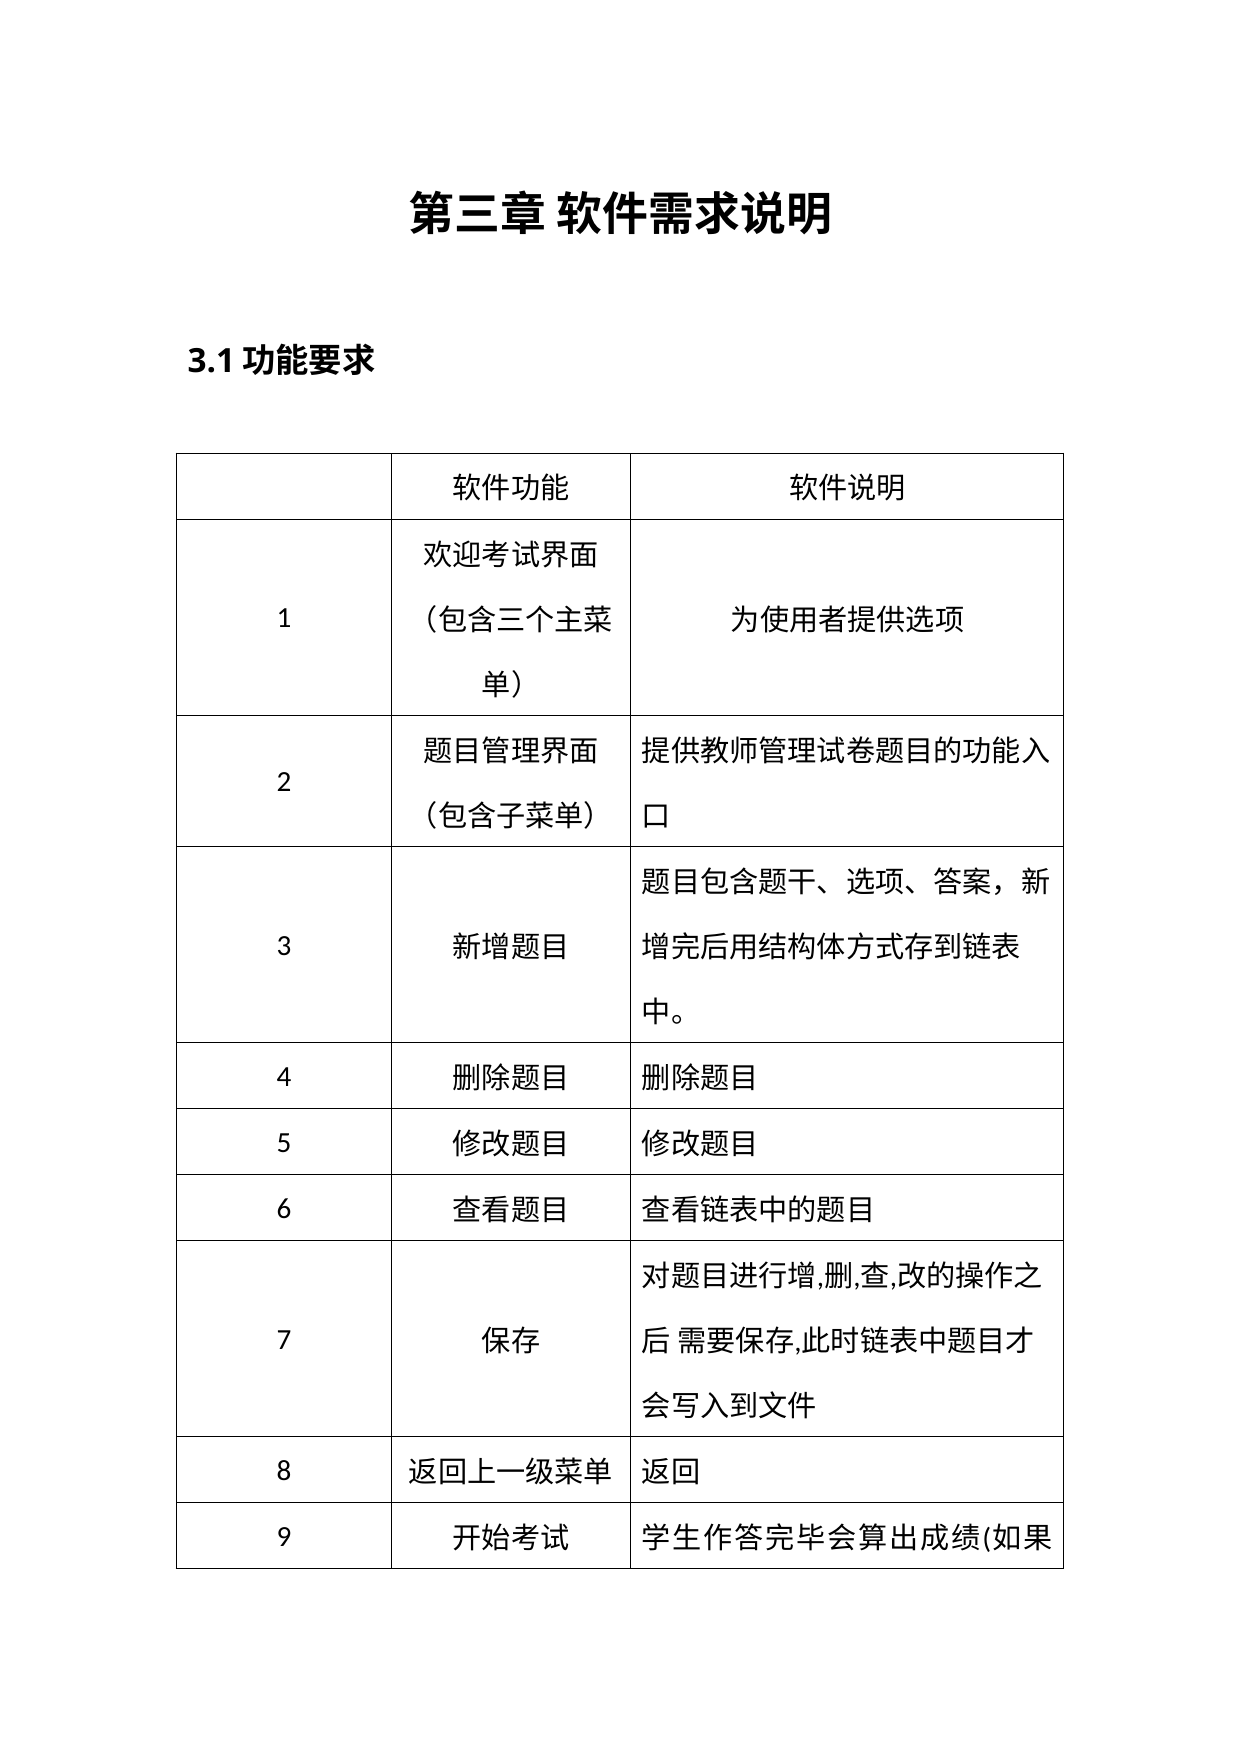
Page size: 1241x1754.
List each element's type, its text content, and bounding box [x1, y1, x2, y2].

subtitle 3.1功能要求 [187, 325, 1053, 390]
table_cell 返回 [631, 1437, 1063, 1502]
table_cell 6 [177, 1175, 391, 1240]
table_cell 欢迎考试界面（包含三个主菜单） [392, 520, 630, 715]
table_cell 1 [177, 520, 391, 715]
table_header [177, 454, 391, 519]
table_cell 修改题目 [392, 1109, 630, 1174]
table_cell 7 [177, 1241, 391, 1436]
table_cell 3 [177, 847, 391, 1042]
table_cell 对题目进行增,删,查,改的操作之后 需要保存,此时链表中题目才会写入到文件 [631, 1241, 1063, 1436]
table_cell 修改题目 [631, 1109, 1063, 1174]
table_header 软件功能 [392, 454, 630, 519]
table_cell 返回上一级菜单 [392, 1437, 630, 1502]
table_cell 9 [177, 1503, 391, 1568]
table_cell 8 [177, 1437, 391, 1502]
table_cell 新增题目 [392, 847, 630, 1042]
table_cell 题目包含题干、选项、答案，新增完后用结构体方式存到链表中。 [631, 847, 1063, 1042]
table_cell 为使用者提供选项 [631, 520, 1063, 715]
table_cell 题目管理界面（包含子菜单） [392, 716, 630, 846]
table_cell 2 [177, 716, 391, 846]
table_cell 4 [177, 1043, 391, 1108]
table_cell 提供教师管理试卷题目的功能入口 [631, 716, 1063, 846]
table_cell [631, 1503, 1063, 1568]
table_cell 开始考试 [392, 1503, 630, 1568]
table_header 软件说明 [631, 454, 1063, 519]
table_cell 删除题目 [631, 1043, 1063, 1108]
table_cell 删除题目 [392, 1043, 630, 1108]
table_cell 保存 [392, 1241, 630, 1436]
title 第三章 软件需求说明 [187, 162, 1053, 259]
table_cell 查看题目 [392, 1175, 630, 1240]
table_cell 5 [177, 1109, 391, 1174]
table_cell 查看链表中的题目 [631, 1175, 1063, 1240]
